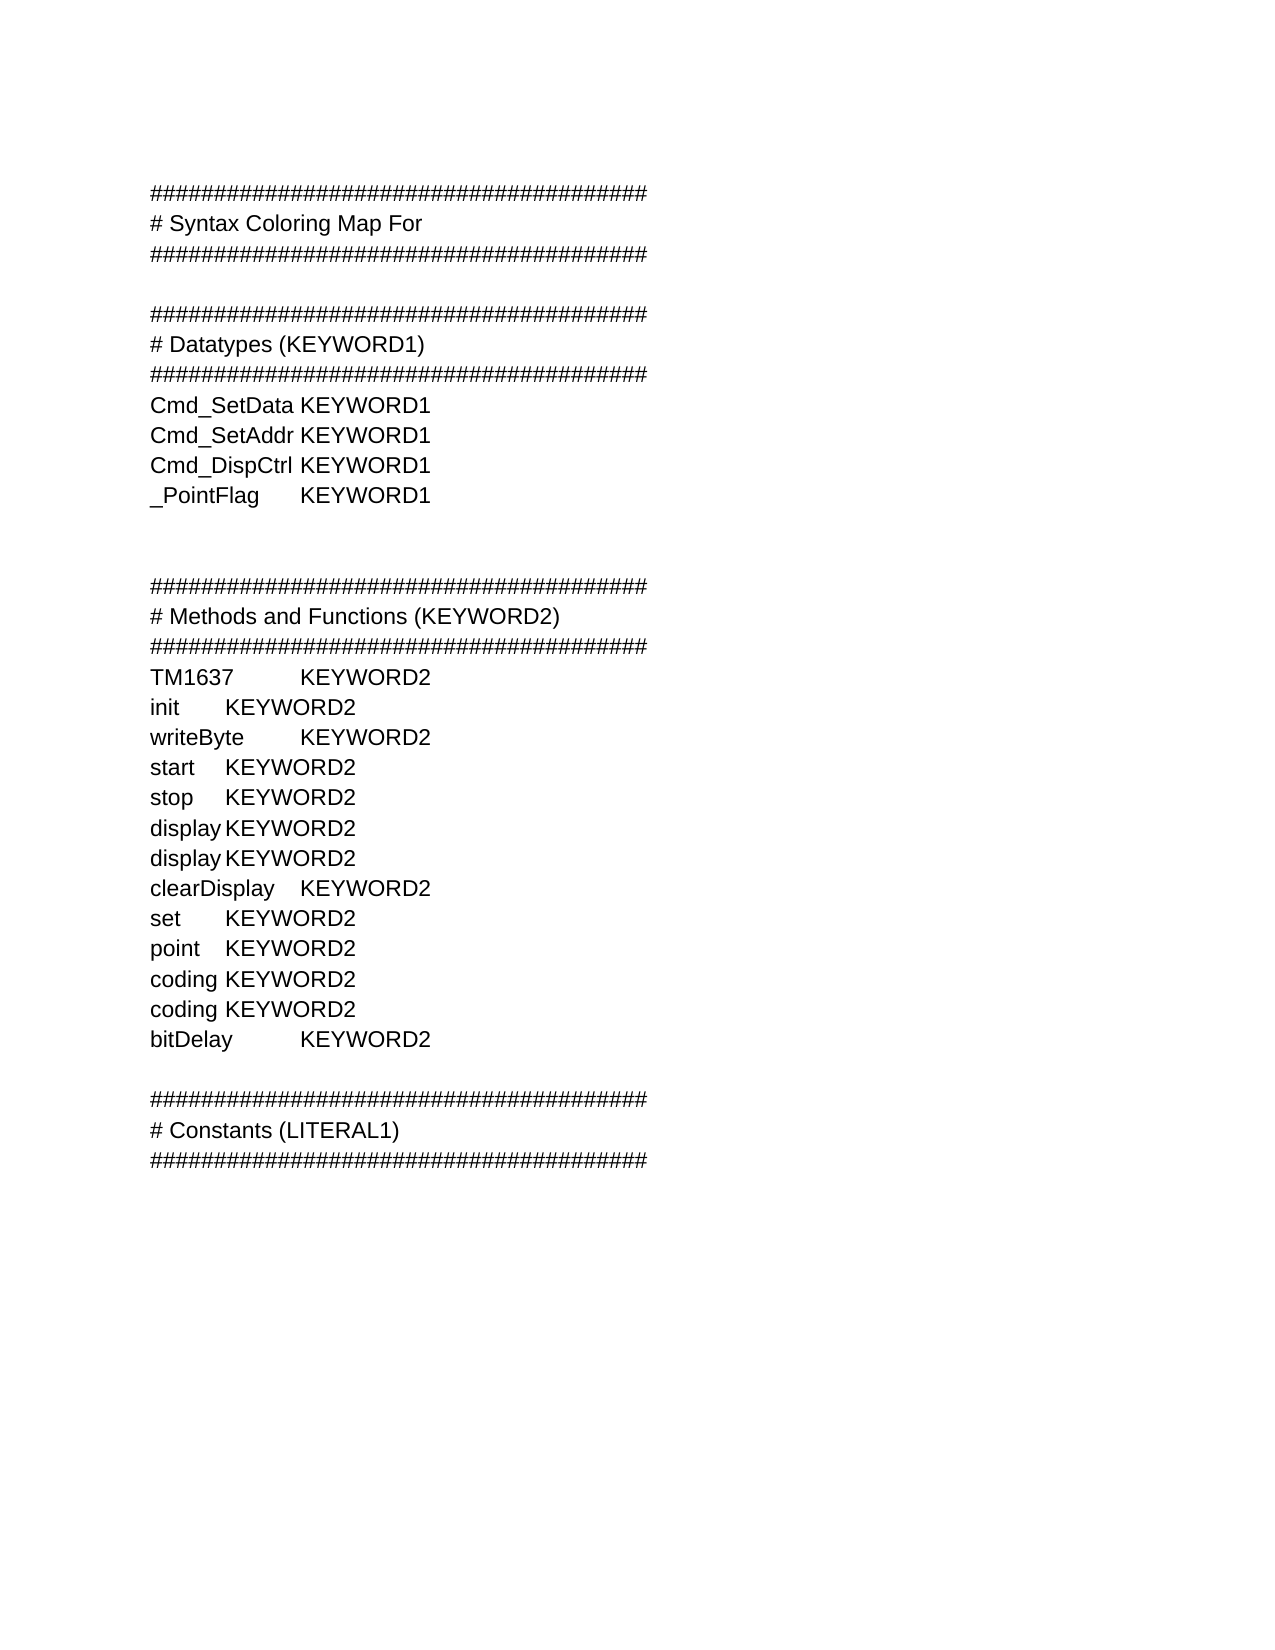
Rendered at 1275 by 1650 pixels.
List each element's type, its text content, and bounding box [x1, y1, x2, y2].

text ####################################### [150, 633, 1125, 660]
text TM1637 KEYWORD2 [150, 663, 1125, 690]
text ####################################### [150, 241, 1125, 267]
text ####################################### [150, 301, 1125, 327]
text set KEYWORD2 [150, 905, 1125, 932]
text Cmd_DispCtrl KEYWORD1 [150, 452, 1125, 478]
text ####################################### [150, 1147, 1125, 1173]
text display KEYWORD2 [150, 814, 1125, 841]
text # Syntax Coloring Map For [150, 210, 1125, 237]
text Cmd_SetData KEYWORD1 [150, 392, 1125, 418]
text point KEYWORD2 [150, 935, 1125, 962]
text ####################################### [150, 573, 1125, 599]
text init KEYWORD2 [150, 694, 1125, 720]
text coding KEYWORD2 [150, 966, 1125, 992]
text display KEYWORD2 [150, 845, 1125, 871]
text # Constants (LITERAL1) [150, 1117, 1125, 1143]
text ####################################### [150, 1086, 1125, 1113]
text # Datatypes (KEYWORD1) [150, 331, 1125, 358]
text clearDisplay KEYWORD2 [150, 875, 1125, 901]
text start KEYWORD2 [150, 754, 1125, 781]
text coding KEYWORD2 [150, 996, 1125, 1022]
text Cmd_SetAddr KEYWORD1 [150, 422, 1125, 448]
text writeByte KEYWORD2 [150, 724, 1125, 750]
text _PointFlag KEYWORD1 [150, 482, 1125, 509]
text bitDelay KEYWORD2 [150, 1026, 1125, 1052]
text # Methods and Functions (KEYWORD2) [150, 603, 1125, 629]
text ####################################### [150, 361, 1125, 388]
text ####################################### [150, 180, 1125, 207]
text stop KEYWORD2 [150, 784, 1125, 811]
